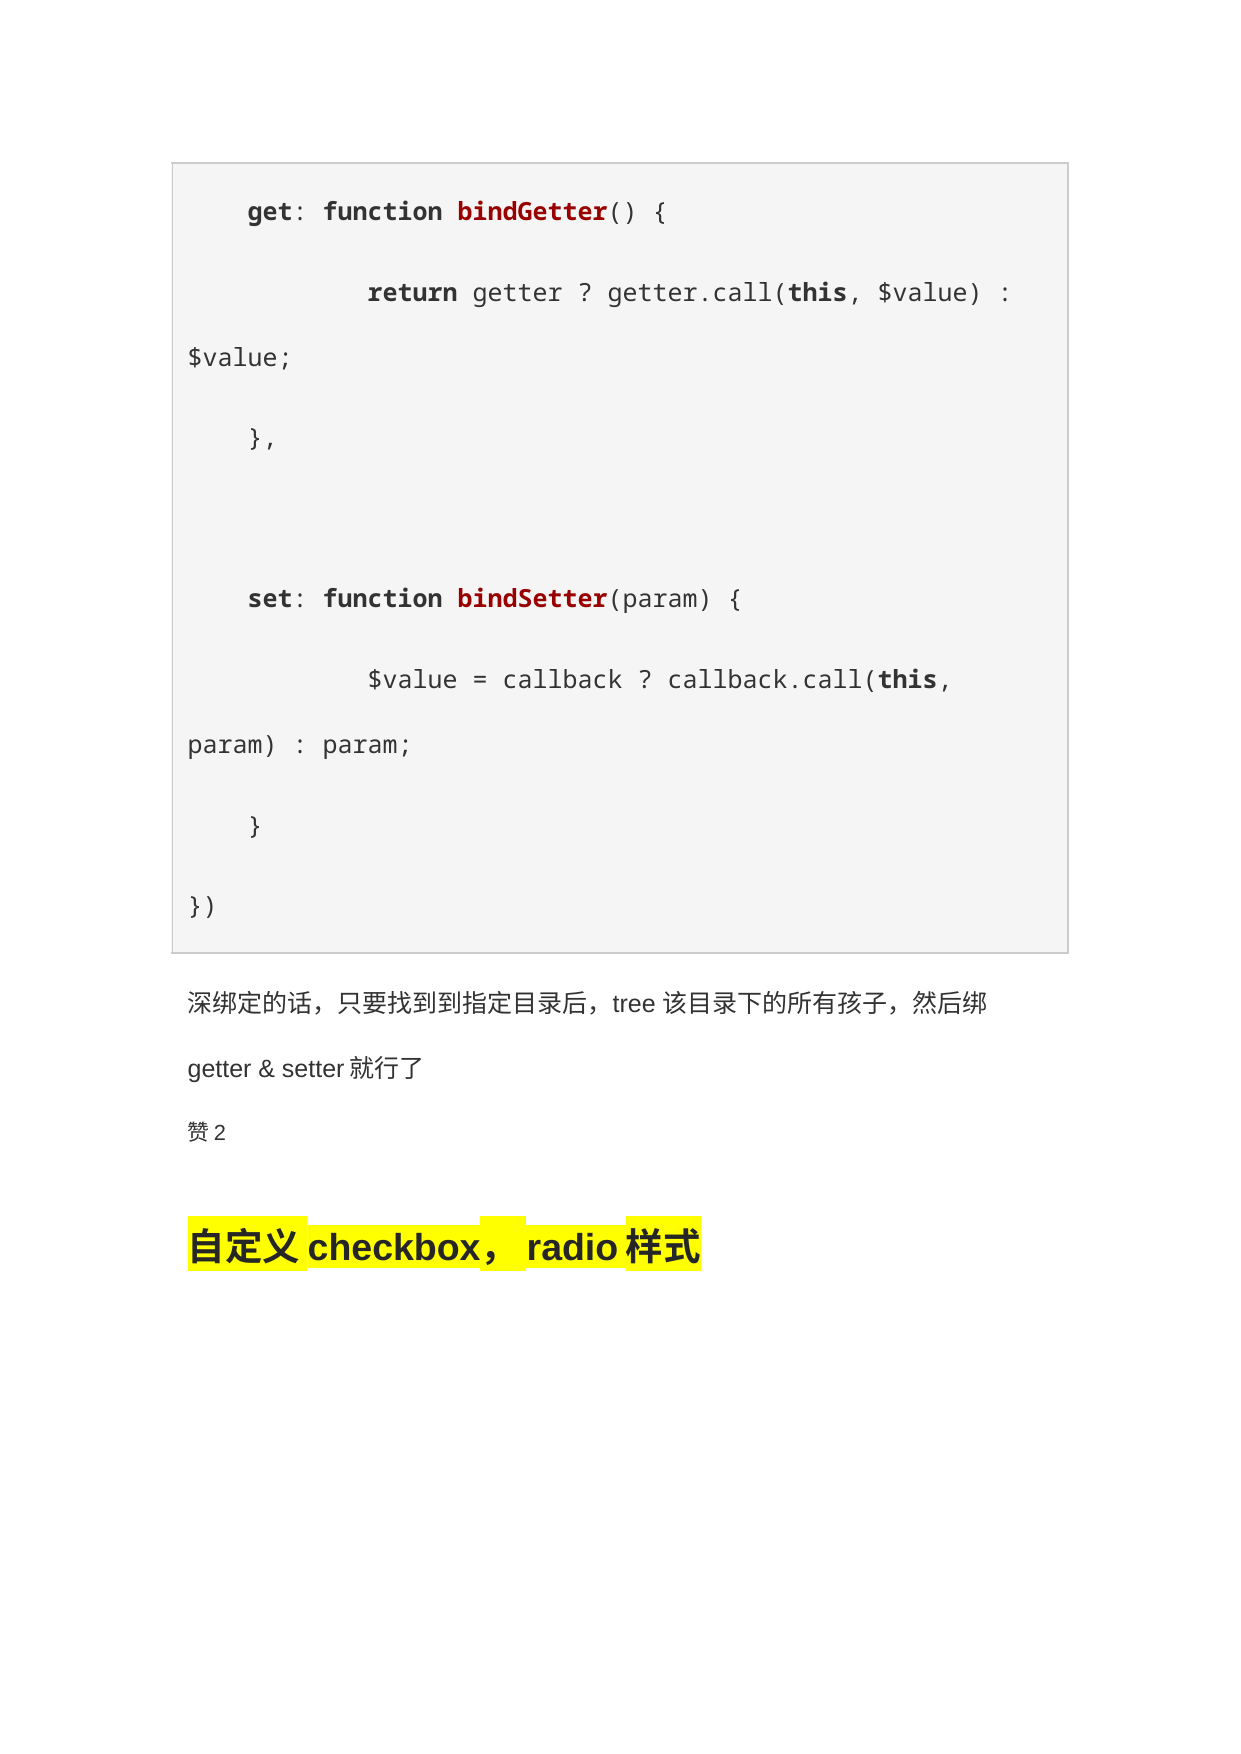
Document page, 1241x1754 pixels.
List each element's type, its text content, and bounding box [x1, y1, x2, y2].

subtitle 自定义checkbox， radio样式 [187, 1211, 1053, 1276]
text } [173, 776, 1067, 856]
text return getter ? getter.call(this, $value) : $value; [173, 243, 1067, 388]
text $value = callback ? callback.call(this, param) : param; [173, 630, 1067, 776]
text get: function bindGetter() { [173, 164, 1067, 243]
text set: function bindSetter(param) { [173, 549, 1067, 630]
text 赞2 [187, 1115, 1053, 1147]
text }, [173, 388, 1067, 469]
text }) [173, 856, 1067, 952]
text 深绑定的话，只要找到到指定目录后，tree 该目录下的所有孩子，然后绑getter & setter就行了 [187, 969, 1053, 1099]
